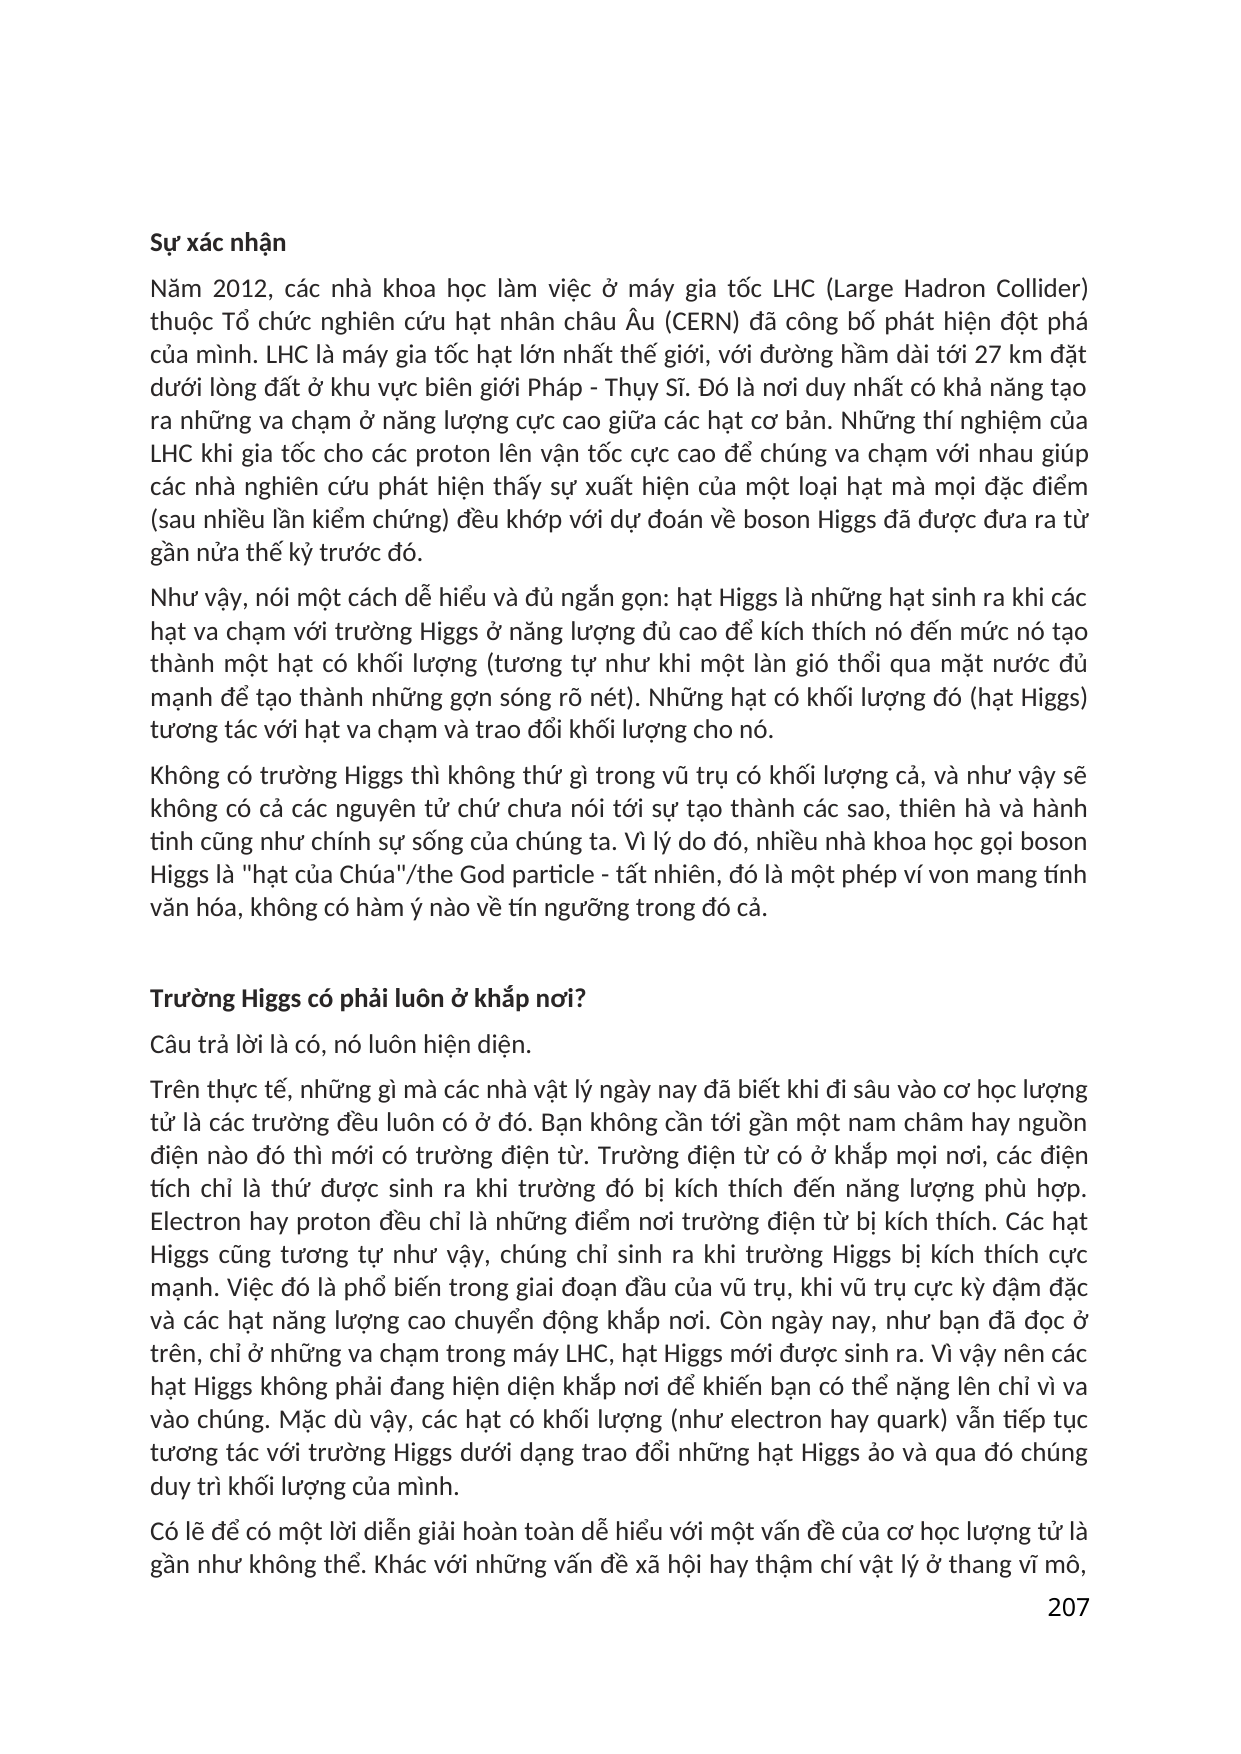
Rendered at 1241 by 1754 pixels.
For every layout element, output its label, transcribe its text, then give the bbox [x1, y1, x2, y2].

text Câu trả lời là có, nó luôn hiện diện. [150, 1027, 1090, 1060]
text Trường Higgs có phải luôn ở khắp nơi? [150, 981, 1090, 1014]
text Năm 2012, các nhà khoa học làm việc ở máy gia tốc LHC (Large Hadron Collider) thuộc Tổ chức nghiên cứu hạt nhân châu Âu (CERN) đã công bố phát hiện đột phá của mình. LHC là máy gia tốc hạt lớn nhất thế giới, với đường hầm dài tới 27 km đặt dưới lòng đất ở khu vực biên giới Pháp - Thụy Sĩ. Đó là nơi duy nhất có khả năng tạo ra những va chạm ở năng lượng cực cao giữa các hạt cơ bản. Những thí nghiệm của LHC khi gia tốc cho các proton lên vận tốc cực cao để chúng va chạm với nhau giúp các nhà nghiên cứu phát hiện thấy sự xuất hiện của một loại hạt mà mọi đặc điểm (sau nhiều lần kiểm chứng) đều khớp với dự đoán về boson Higgs đã được đưa ra từ gần nửa thế kỷ trước đó. [150, 271, 1090, 568]
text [150, 1514, 1090, 1580]
text Như vậy, nói một cách dễ hiểu và đủ ngắn gọn: hạt Higgs là những hạt sinh ra khi các hạt va chạm với trường Higgs ở năng lượng đủ cao để kích thích nó đến mức nó tạo thành một hạt có khối lượng (tương tự như khi một làn gió thổi qua mặt nước đủ mạnh để tạo thành những gợn sóng rõ nét). Những hạt có khối lượng đó (hạt Higgs) tương tác với hạt va chạm và trao đổi khối lượng cho nó. [150, 581, 1090, 746]
text Sự xác nhận [150, 225, 1090, 258]
text Không có trường Higgs thì không thứ gì trong vũ trụ có khối lượng cả, và như vậy sẽ không có cả các nguyên tử chứ chưa nói tới sự tạo thành các sao, thiên hà và hành tinh cũng như chính sự sống của chúng ta. Vì lý do đó, nhiều nhà khoa học gọi boson Higgs là "hạt của Chúa"/the God particle - tất nhiên, đó là một phép ví von mang tính văn hóa, không có hàm ý nào về tín ngưỡng trong đó cả. [150, 758, 1090, 923]
text Trên thực tế, những gì mà các nhà vật lý ngày nay đã biết khi đi sâu vào cơ học lượng tử là các trường đều luôn có ở đó. Bạn không cần tới gần một nam châm hay nguồn điện nào đó thì mới có trường điện từ. Trường điện từ có ở khắp mọi nơi, các điện tích chỉ là thứ được sinh ra khi trường đó bị kích thích đến năng lượng phù hợp. Electron hay proton đều chỉ là những điểm nơi trường điện từ bị kích thích. Các hạt Higgs cũng tương tự như vậy, chúng chỉ sinh ra khi trường Higgs bị kích thích cực mạnh. Việc đó là phổ biến trong giai đoạn đầu của vũ trụ, khi vũ trụ cực kỳ đậm đặc và các hạt năng lượng cao chuyển động khắp nơi. Còn ngày nay, như bạn đã đọc ở trên, chỉ ở những va chạm trong máy LHC, hạt Higgs mới được sinh ra. Vì vậy nên các hạt Higgs không phải đang hiện diện khắp nơi để khiến bạn có thể nặng lên chỉ vì va vào chúng. Mặc dù vậy, các hạt có khối lượng (như electron hay quark) vẫn tiếp tục tương tác với trường Higgs dưới dạng trao đổi những hạt Higgs ảo và qua đó chúng duy trì khối lượng của mình. [150, 1072, 1090, 1502]
